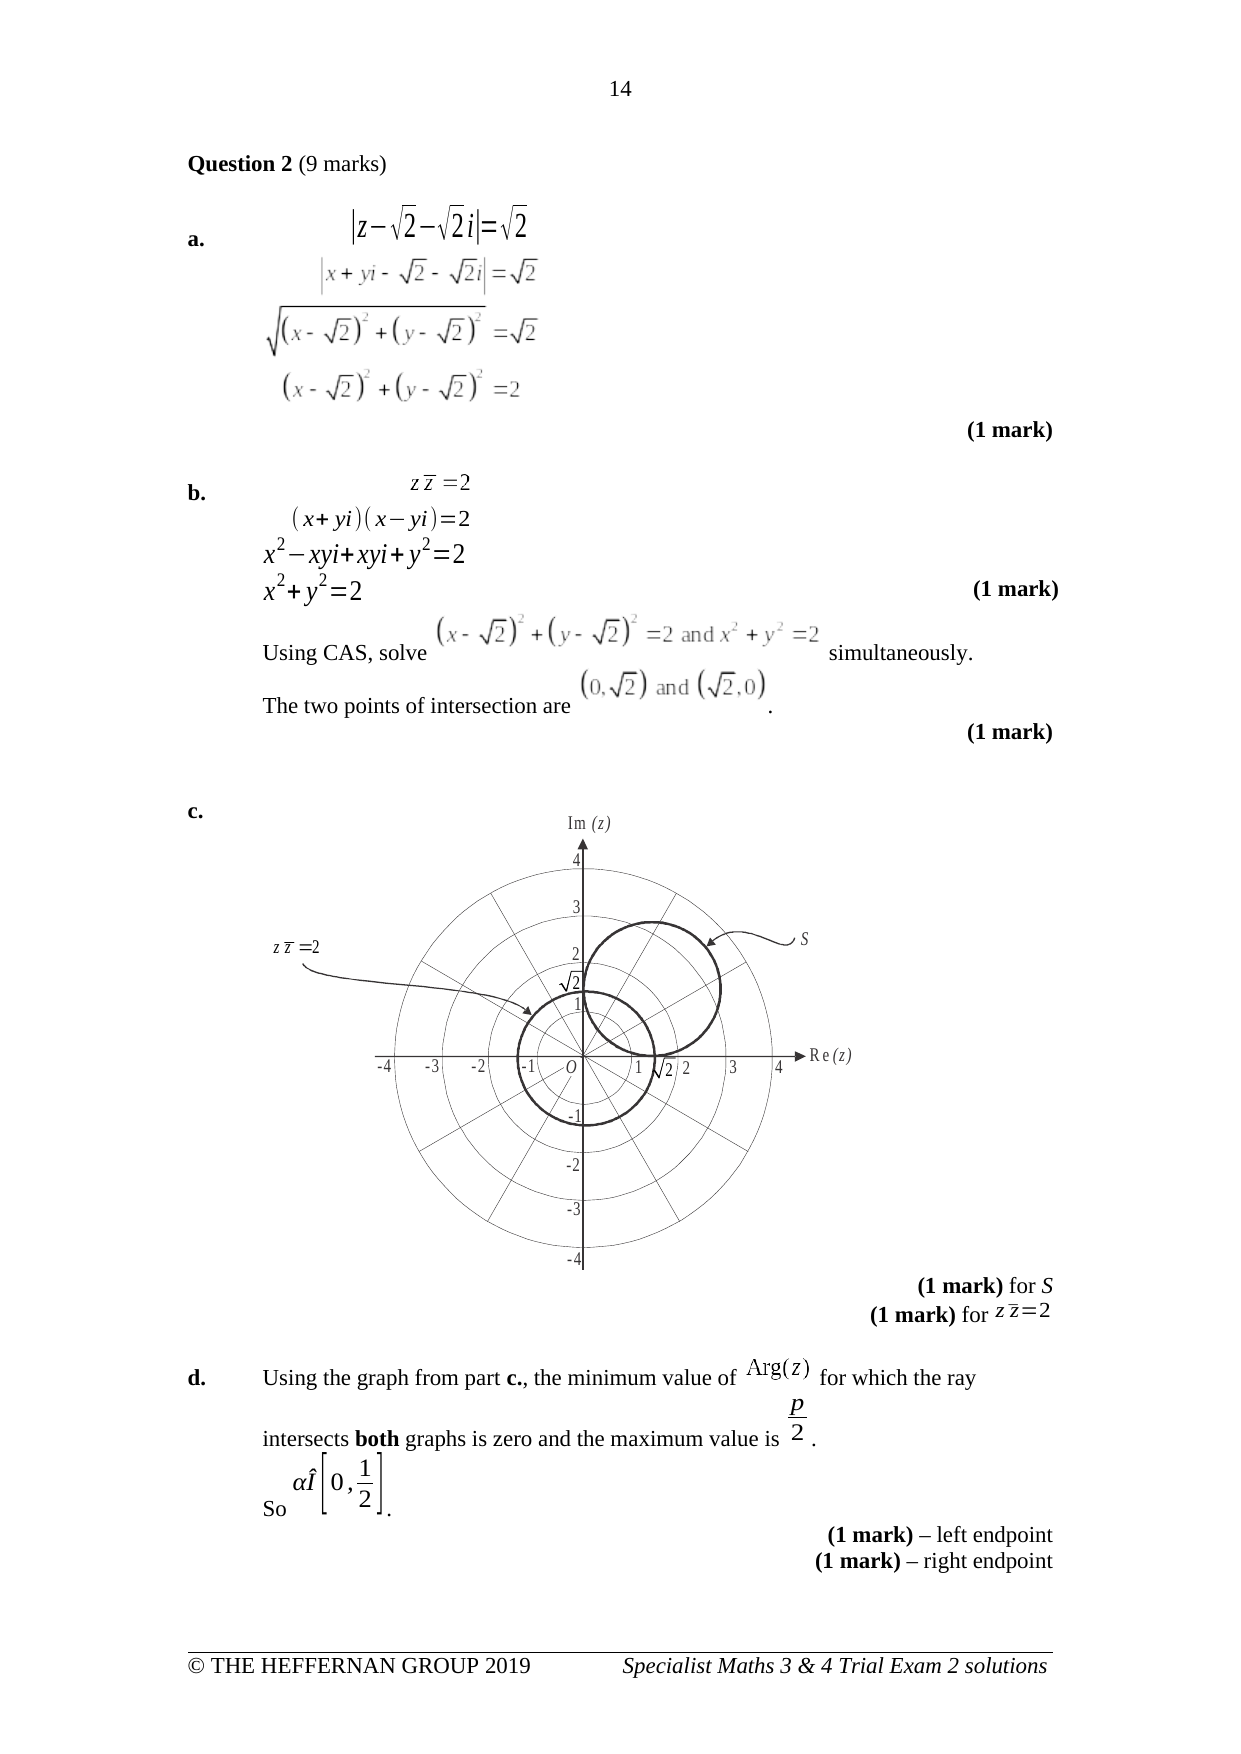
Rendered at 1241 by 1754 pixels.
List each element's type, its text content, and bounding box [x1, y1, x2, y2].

text Question 2 (9 marks) [187, 150, 1053, 176]
text (1 mark) – left endpoint [262, 1521, 1053, 1548]
text (1 mark) for S [262, 1272, 1053, 1298]
text (1 mark) for [262, 1298, 1053, 1327]
text (1 mark) [262, 416, 1053, 442]
text (1 mark) [262, 718, 1053, 745]
text (1 mark) – right endpoint [262, 1548, 1053, 1574]
list Using the graph from part c., the minimum value of for which the ray intersects both graphs is zero and the maximum value is . [187, 1353, 1053, 1451]
text The two points of intersection are . [187, 666, 1053, 718]
text So . [187, 1451, 1053, 1521]
text Using CAS, solve simultaneously. [187, 606, 1053, 666]
